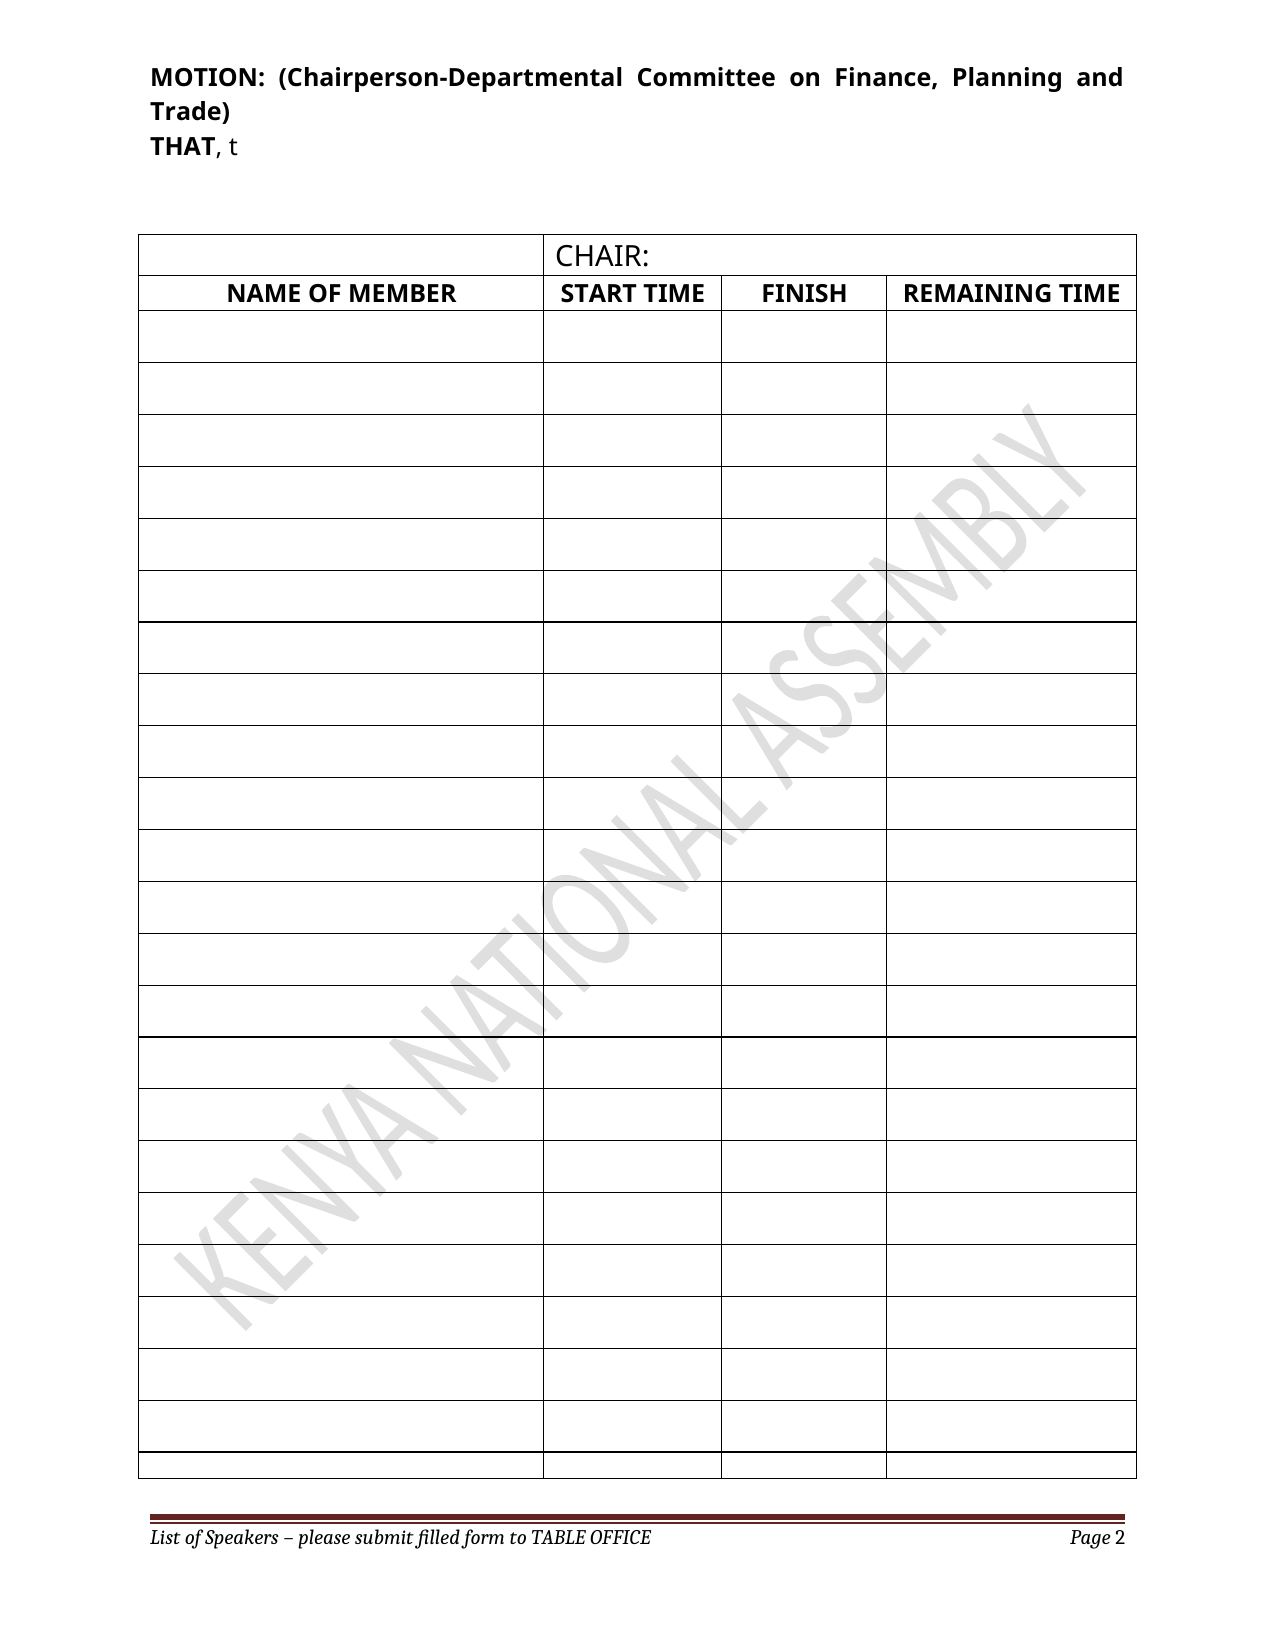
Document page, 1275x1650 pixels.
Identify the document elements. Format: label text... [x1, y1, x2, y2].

table_cell [544, 1401, 721, 1451]
table_cell [722, 1297, 886, 1348]
table_cell NAME OF MEMBER [139, 276, 543, 310]
table_cell [544, 674, 721, 725]
table_cell FINISH [722, 276, 886, 310]
table_cell [544, 830, 721, 881]
table_cell [544, 934, 721, 984]
table_cell [887, 1193, 1136, 1244]
table_cell [887, 1297, 1136, 1348]
table_cell [544, 778, 721, 829]
table_cell [139, 623, 543, 673]
table_cell [722, 1038, 886, 1088]
table_cell [722, 415, 886, 466]
table_cell [139, 1193, 543, 1244]
table_cell [887, 415, 1136, 466]
table_cell [887, 623, 1136, 673]
table_cell [887, 1038, 1136, 1088]
table_cell CHAIR: [544, 235, 1136, 275]
table_cell [139, 571, 543, 621]
table_cell [544, 519, 721, 569]
table_cell [722, 623, 886, 673]
table_cell [887, 311, 1136, 362]
table_cell [139, 1349, 543, 1399]
table_cell [139, 726, 543, 777]
table_cell [722, 934, 886, 984]
table_cell [139, 1038, 543, 1088]
table_cell [887, 467, 1136, 518]
table_cell [722, 519, 886, 569]
table_cell [722, 467, 886, 518]
table_cell [139, 519, 543, 569]
table_cell [139, 882, 543, 933]
table_cell [544, 1038, 721, 1088]
table_cell [887, 1141, 1136, 1192]
table_cell [544, 1193, 721, 1244]
table_cell [887, 571, 1136, 621]
table_cell [887, 1453, 1136, 1478]
table_cell [887, 1401, 1136, 1451]
table_cell [139, 778, 543, 829]
table_cell [887, 1349, 1136, 1399]
table_cell [139, 1245, 543, 1296]
table_cell [722, 1453, 886, 1478]
table_cell [722, 882, 886, 933]
table_cell [139, 1453, 543, 1478]
table_cell [544, 1089, 721, 1140]
table_cell [544, 882, 721, 933]
table_cell [139, 1297, 543, 1348]
table_cell [722, 778, 886, 829]
table_cell [139, 1401, 543, 1451]
table_cell [887, 986, 1136, 1036]
table_cell [544, 1297, 721, 1348]
table_cell [544, 415, 721, 466]
table_cell [544, 571, 721, 621]
table_cell [722, 1349, 886, 1399]
table_cell [544, 467, 721, 518]
table_cell [887, 1245, 1136, 1296]
table_cell [544, 986, 721, 1036]
table_cell [887, 830, 1136, 881]
table_cell [722, 363, 886, 414]
table_cell [722, 1401, 886, 1451]
table_cell [544, 363, 721, 414]
table_cell [722, 726, 886, 777]
table_cell [887, 934, 1136, 984]
table_cell [139, 467, 543, 518]
table_cell [139, 235, 543, 275]
table_cell [544, 726, 721, 777]
table_cell [887, 726, 1136, 777]
table_cell [139, 415, 543, 466]
table_cell [139, 363, 543, 414]
table_cell [722, 1193, 886, 1244]
table_cell [139, 1089, 543, 1140]
table_cell START TIME [544, 276, 721, 310]
table_cell [887, 519, 1136, 569]
table_cell [887, 674, 1136, 725]
table_cell [722, 1141, 886, 1192]
table_cell [139, 674, 543, 725]
table_cell [722, 1089, 886, 1140]
table_cell [722, 1245, 886, 1296]
table_cell [139, 934, 543, 984]
table_cell [887, 778, 1136, 829]
table_cell [722, 986, 886, 1036]
table_cell [722, 571, 886, 621]
table_cell [887, 363, 1136, 414]
table_cell [887, 1089, 1136, 1140]
table_cell [722, 311, 886, 362]
table_cell [887, 882, 1136, 933]
table_cell [544, 1141, 721, 1192]
table_cell [544, 311, 721, 362]
table_cell [139, 986, 543, 1036]
table_cell REMAINING TIME [887, 276, 1136, 310]
table_cell [139, 311, 543, 362]
table_cell [722, 674, 886, 725]
table_cell [139, 1141, 543, 1192]
table_cell [544, 623, 721, 673]
table_cell [139, 830, 543, 881]
table_cell [544, 1349, 721, 1399]
table_cell [722, 830, 886, 881]
table_cell [544, 1245, 721, 1296]
table_cell [544, 1453, 721, 1478]
